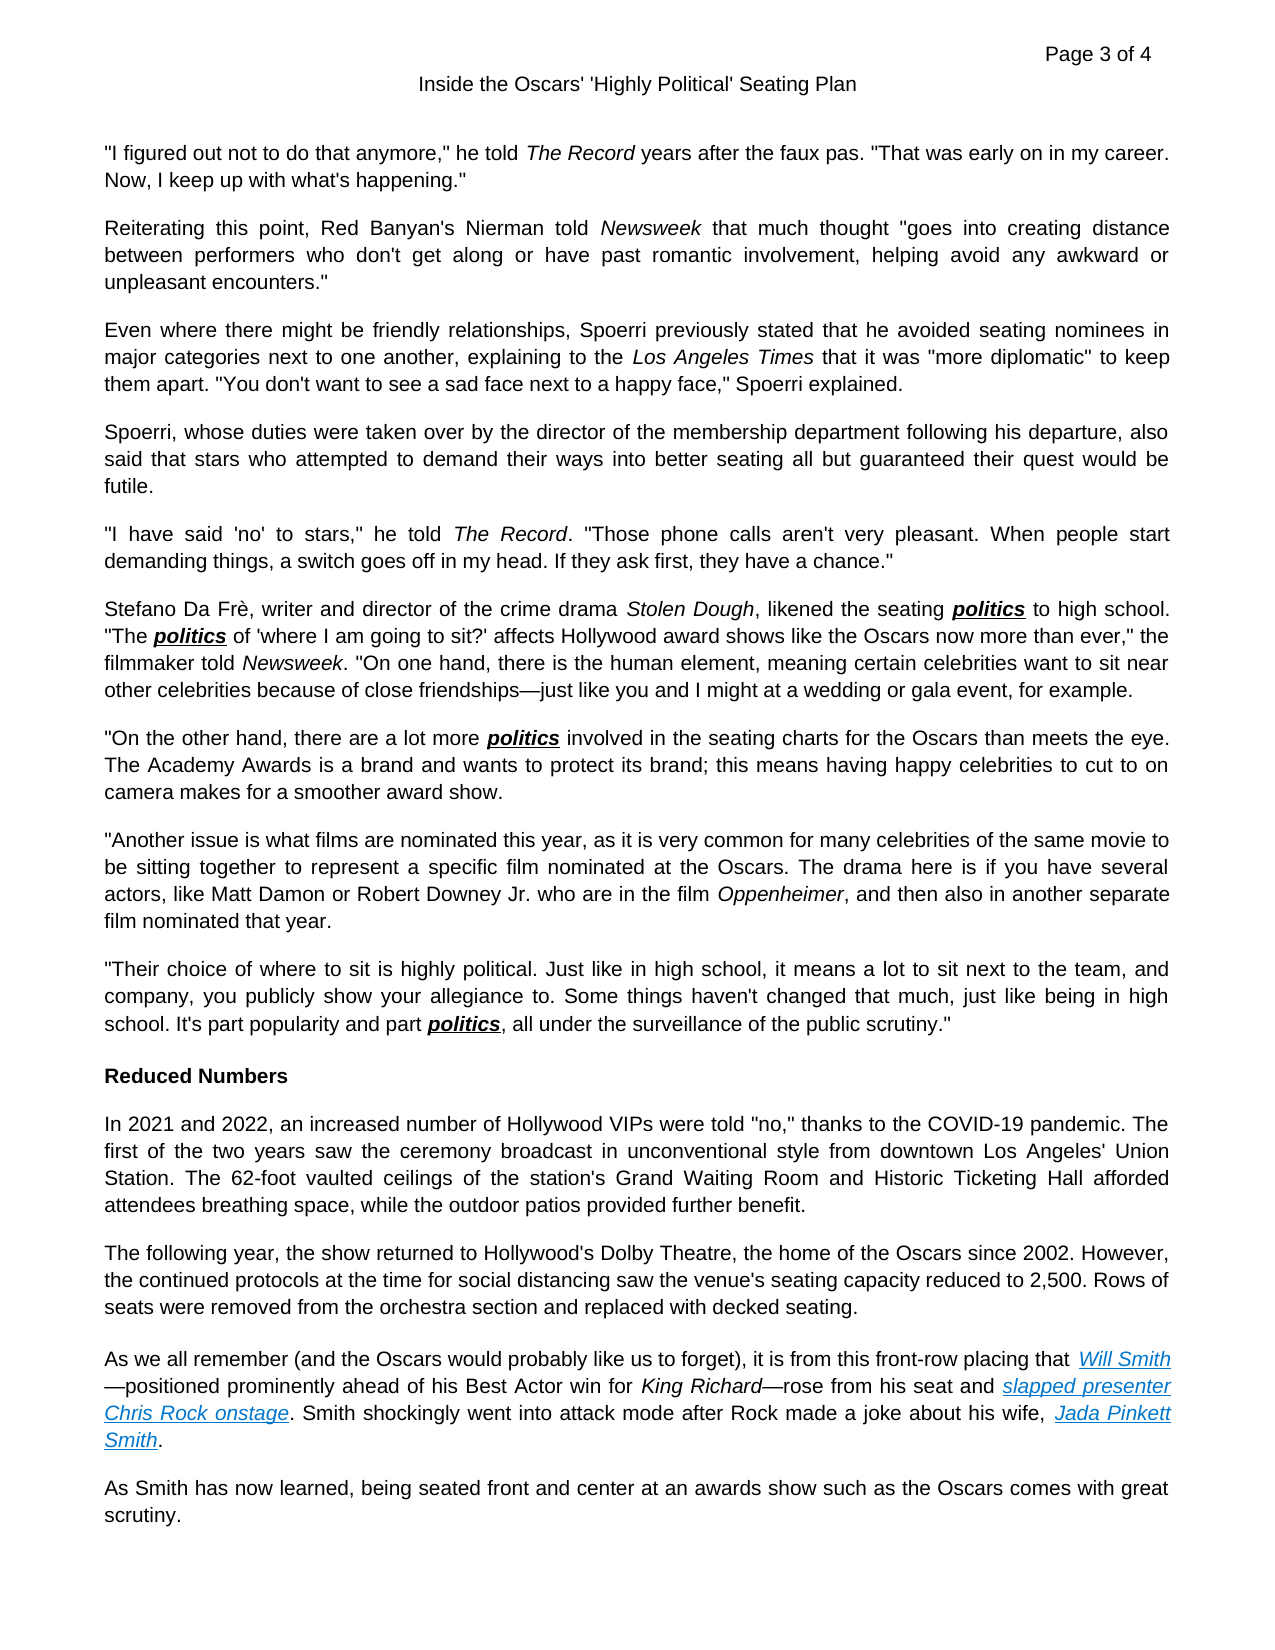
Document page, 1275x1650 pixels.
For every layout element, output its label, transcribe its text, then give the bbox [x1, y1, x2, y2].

text The following year, the show returned to Hollywood's Dolby Theatre, the home of the Oscars since 2002. However, the continued protocols at the time for social distancing saw the venue's seating capacity reduced to 2,500. Rows of seats were removed from the orchestra section and replaced with decked seating. [104, 1237, 1171, 1319]
text Spoerri, whose duties were taken over by the director of the membership department following his departure, also said that stars who attempted to demand their ways into better seating all but guaranteed their quest would be futile. [104, 417, 1171, 498]
text "On the other hand, there are a lot more politics involved in the seating charts for the Oscars than meets the eye. The Academy Awards is a brand and wants to protect its brand; this means having happy celebrities to cut to on camera makes for a smoother award show. [104, 723, 1171, 804]
text As we all remember (and the Oscars would probably like us to forget), it is from this front-row placing that Will Smith—positioned prominently ahead of his Best Actor win for King Richard—rose from his seat and slapped presenter Chris Rock onstage. Smith shockingly went into attack mode after Rock made a joke about his wife, Jada Pinkett Smith. [104, 1344, 1171, 1452]
text "Another issue is what films are nominated this year, as it is very common for many celebrities of the same movie to be sitting together to represent a specific film nominated at the Oscars. The drama here is if you have several actors, like Matt Damon or Robert Downey Jr. who are in the film Oppenheimer, and then also in another separate film nominated that year. [104, 825, 1171, 933]
text In 2021 and 2022, an increased number of Hollywood VIPs were told "no," thanks to the COVID-19 pandemic. The first of the two years saw the ceremony broadcast in unconventional style from downtown Los Angeles' Union Station. The 62-foot vaulted ceilings of the station's Grand Waiting Room and Historic Ticketing Hall afforded attendees breathing space, while the outdoor patios provided further benefit. [104, 1108, 1171, 1217]
text Even where there might be friendly relationships, Spoerri previously stated that he avoided seating nominees in major categories next to one another, explaining to the Los Angeles Times that it was "more diplomatic" to keep them apart. "You don't want to see a sad face next to a happy face," Spoerri explained. [104, 314, 1171, 396]
text "I have said 'no' to stars," he told The Record. "Those phone calls aren't very pleasant. When people start demanding things, a switch goes off in my head. If they ask first, they have a chance." [104, 519, 1171, 573]
text "Their choice of where to sit is highly political. Just like in high school, it means a lot to sit next to the team, and company, you publicly show your allegiance to. Some things haven't changed that much, just like being in high school. It's part popularity and part politics, all under the surveillance of the public scrutiny." [104, 954, 1171, 1035]
text As Smith has now learned, being seated front and center at an awards show such as the Oscars comes with great scrutiny. [104, 1473, 1171, 1527]
text Stefano Da Frè, writer and director of the crime drama Stolen Dough, likened the seating politics to high school. "The politics of 'where I am going to sit?' affects Hollywood award shows like the Oscars now more than ever," the filmmaker told Newsweek. "On one hand, there is the human element, meaning certain celebrities want to sit near other celebrities because of close friendships—just like you and I might at a wedding or gala event, for example. [104, 594, 1171, 702]
text Reduced Numbers [104, 1060, 1171, 1087]
text Reiterating this point, Red Banyan's Nierman told Newsweek that much thought "goes into creating distance between performers who don't get along or have past romantic involvement, helping avoid any awkward or unpleasant encounters." [104, 212, 1171, 294]
text "I figured out not to do that anymore," he told The Record years after the faux pas. "That was early on in my career. Now, I keep up with what's happening." [104, 137, 1171, 192]
